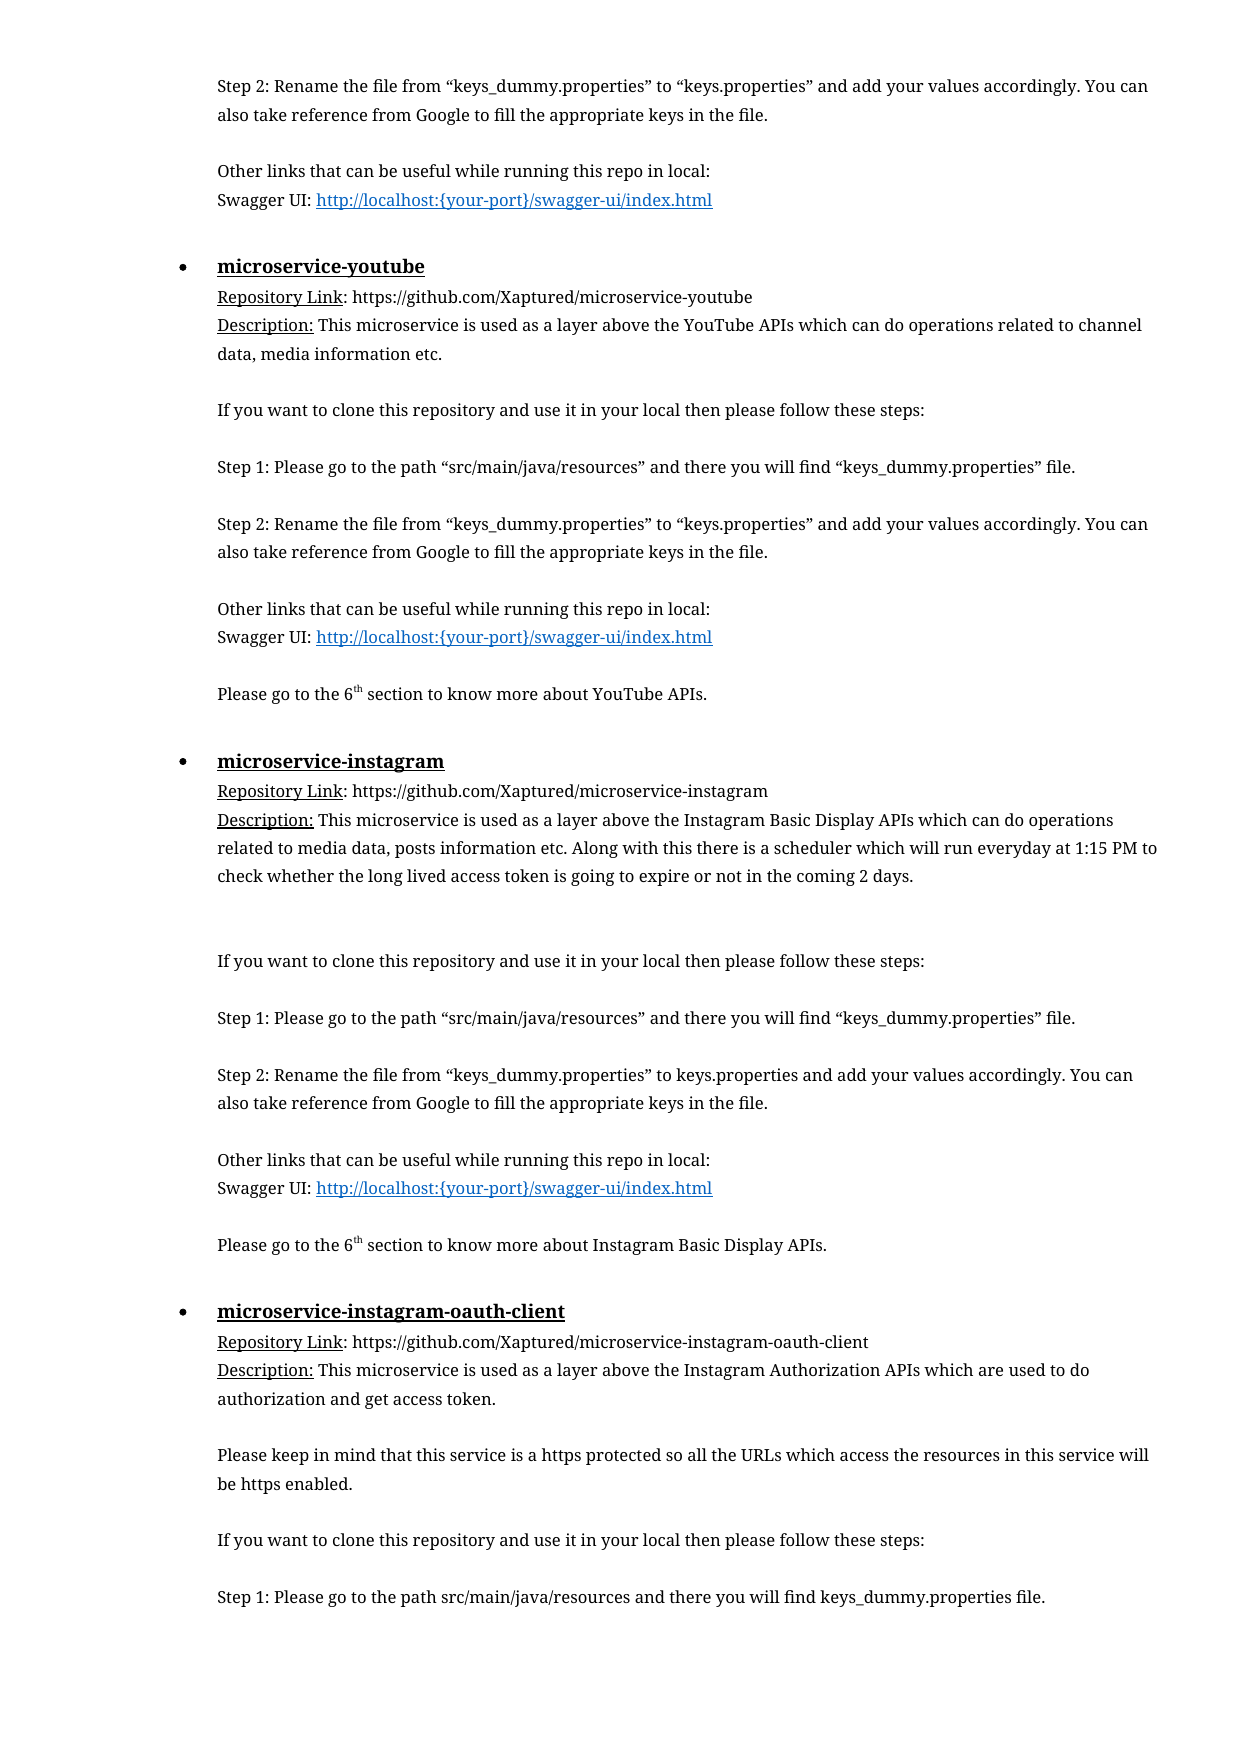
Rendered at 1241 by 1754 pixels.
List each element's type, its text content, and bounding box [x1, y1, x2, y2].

list Other links that can be useful while running this repo in local: [217, 160, 1165, 183]
list Step 2: Rename the file from “keys_dummy.properties” to keys.properties and add your values accordingly. You can also take reference from Google to fill the appropriate keys in the file. [217, 1063, 1165, 1114]
list Swagger UI: http://localhost:{your-port}/swagger-ui/index.html [217, 188, 1165, 211]
list Step 1: Please go to the path src/main/java/resources and there you will find keys_dummy.properties file. [217, 1586, 1165, 1608]
list Step 1: Please go to the path “src/main/java/resources” and there you will find “keys_dummy.properties” file. [217, 1006, 1165, 1029]
list Description: This microservice is used as a layer above the YouTube APIs which can do operations related to channel data, media information etc. [217, 314, 1165, 365]
list Please go to the 6th section to know more about YouTube APIs. [217, 682, 1165, 705]
list Other links that can be useful while running this repo in local: [217, 597, 1165, 620]
list Description: This microservice is used as a layer above the Instagram Authorization APIs which are used to do authorization and get access token. [217, 1359, 1165, 1410]
list Description: This microservice is used as a layer above the Instagram Basic Display APIs which can do operations related to media data, posts information etc. Along with this there is a scheduler which will run everyday at 1:15 PM to check whether the long lived access token is going to expire or not in the coming 2 days. [217, 808, 1165, 887]
list Please keep in mind that this service is a https protected so all the URLs which access the resources in this service will be https enabled. [217, 1444, 1165, 1495]
list Step 1: Please go to the path “src/main/java/resources” and there you will find “keys_dummy.properties” file. [217, 456, 1165, 478]
list Repository Link: https://github.com/Xaptured/microservice-instagram [217, 780, 1165, 802]
list microservice-youtube [179, 254, 1165, 279]
list If you want to clone this repository and use it in your local then please follow these steps: [217, 950, 1165, 972]
list Please go to the 6th section to know more about Instagram Basic Display APIs. [217, 1233, 1165, 1256]
list Other links that can be useful while running this repo in local: [217, 1148, 1165, 1171]
list Repository Link: https://github.com/Xaptured/microservice-youtube [217, 286, 1165, 308]
list microservice-instagram-oauth-client [179, 1299, 1165, 1324]
list Repository Link: https://github.com/Xaptured/microservice-instagram-oauth-client [217, 1331, 1165, 1353]
list Swagger UI: http://localhost:{your-port}/swagger-ui/index.html [217, 1176, 1165, 1199]
list Swagger UI: http://localhost:{your-port}/swagger-ui/index.html [217, 626, 1165, 648]
list microservice-instagram [179, 748, 1165, 773]
list If you want to clone this repository and use it in your local then please follow these steps: [217, 1529, 1165, 1552]
list If you want to clone this repository and use it in your local then please follow these steps: [217, 399, 1165, 422]
